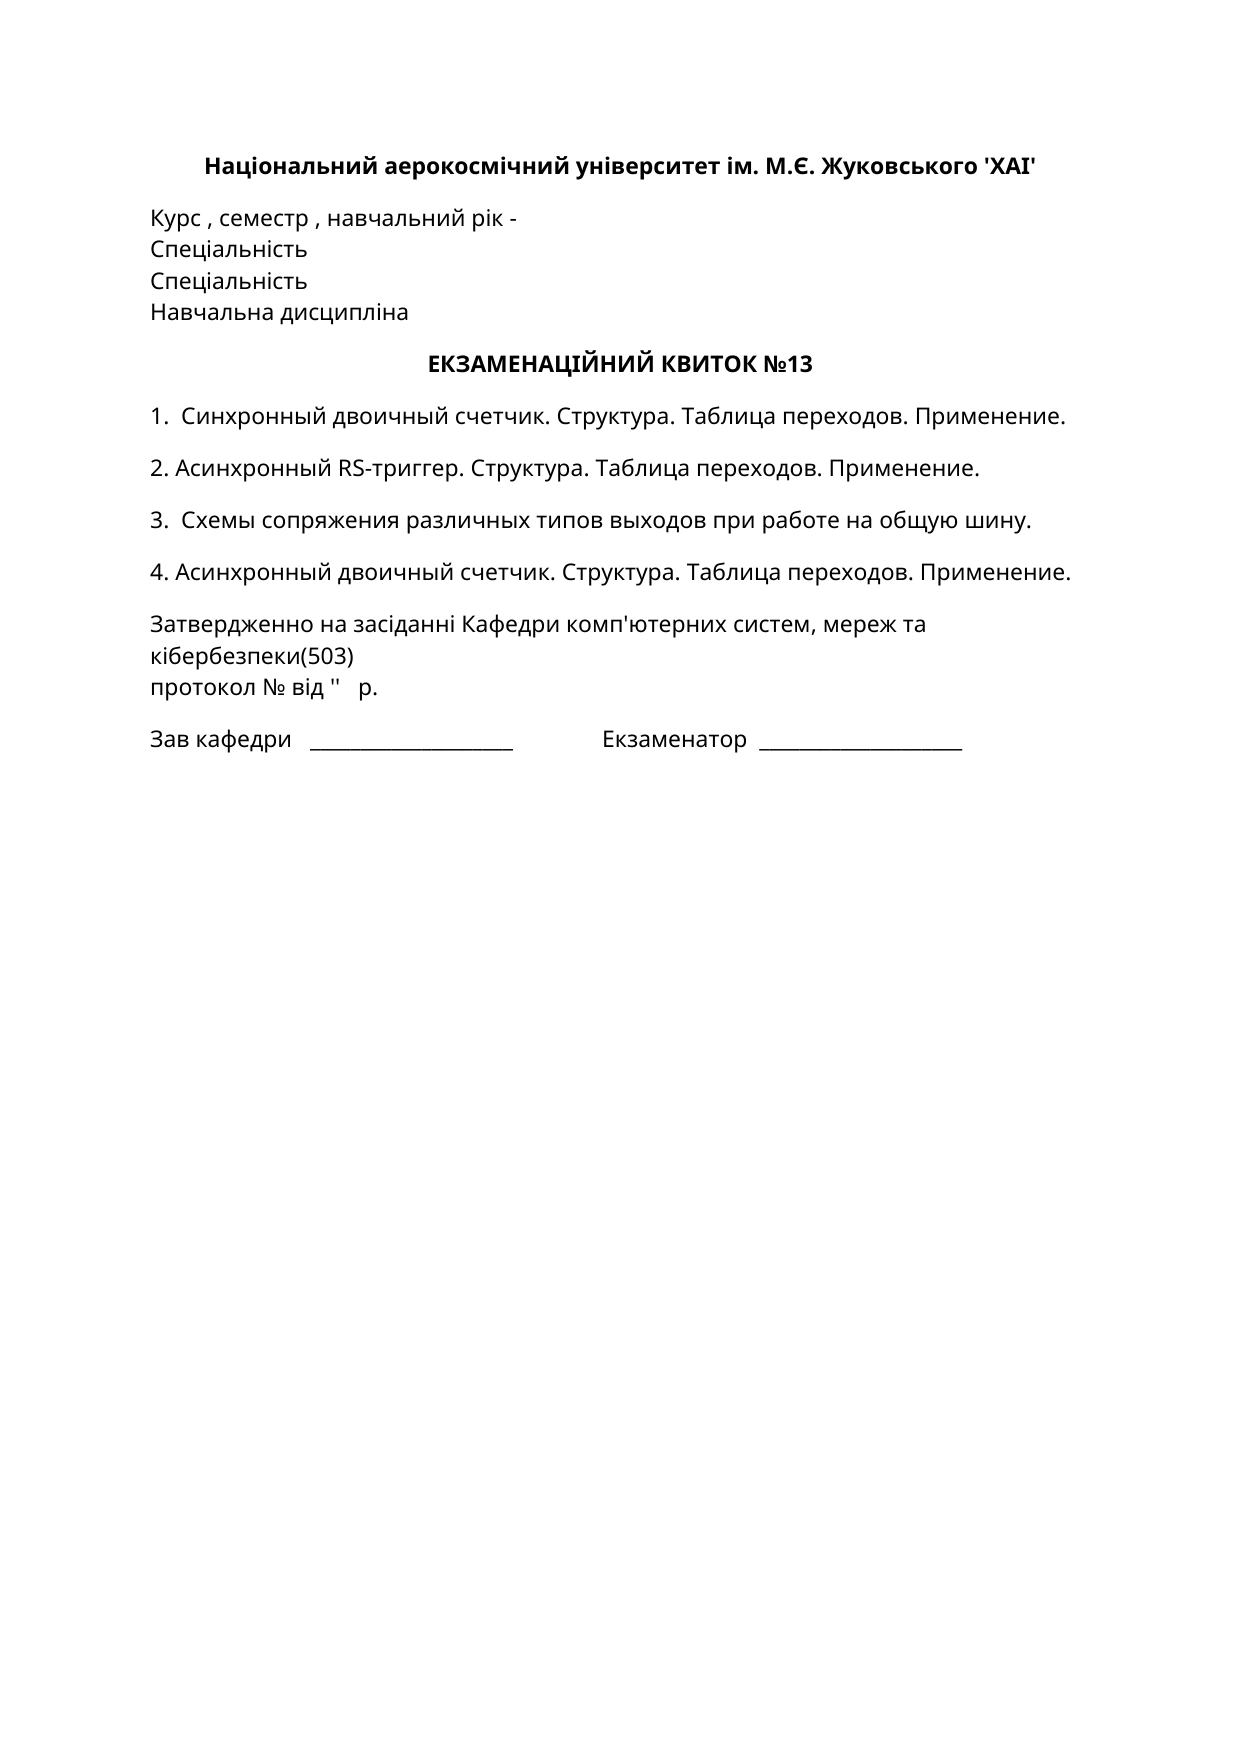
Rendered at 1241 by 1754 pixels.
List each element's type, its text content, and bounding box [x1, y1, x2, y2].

text Затвердженно на засіданні Кафедри комп'ютерних систем, мереж та кібербезпеки(503) [150, 608, 1090, 671]
text Національний аерокосмічний університет ім. М.Є. Жуковського 'ХАІ' [150, 150, 1090, 181]
text 2. Асинхронный RS-триггер. Структура. Таблица переходов. Применение. [150, 452, 1090, 483]
text ЕКЗАМЕНАЦІЙНИЙ КВИТОК №13 [150, 348, 1090, 379]
text 1. Синхронный двоичный счетчик. Структура. Таблица переходов. Применение. [150, 400, 1090, 431]
text Спеціальність [150, 264, 1090, 296]
text Зав кафедри ____________________ Екзаменатор ____________________ [150, 723, 1090, 754]
text 4. Асинхронный двоичный счетчик. Структура. Таблица переходов. Применение. [150, 556, 1090, 587]
text протокол № від '' р. [150, 671, 1090, 702]
text Курс , cеместр , навчальний рік - [150, 202, 1090, 233]
text Навчальна дисципліна [150, 296, 1090, 327]
text 3. Схемы сопряжения различных типов выходов при работе на общую шину. [150, 504, 1090, 535]
text Спеціальність [150, 233, 1090, 264]
